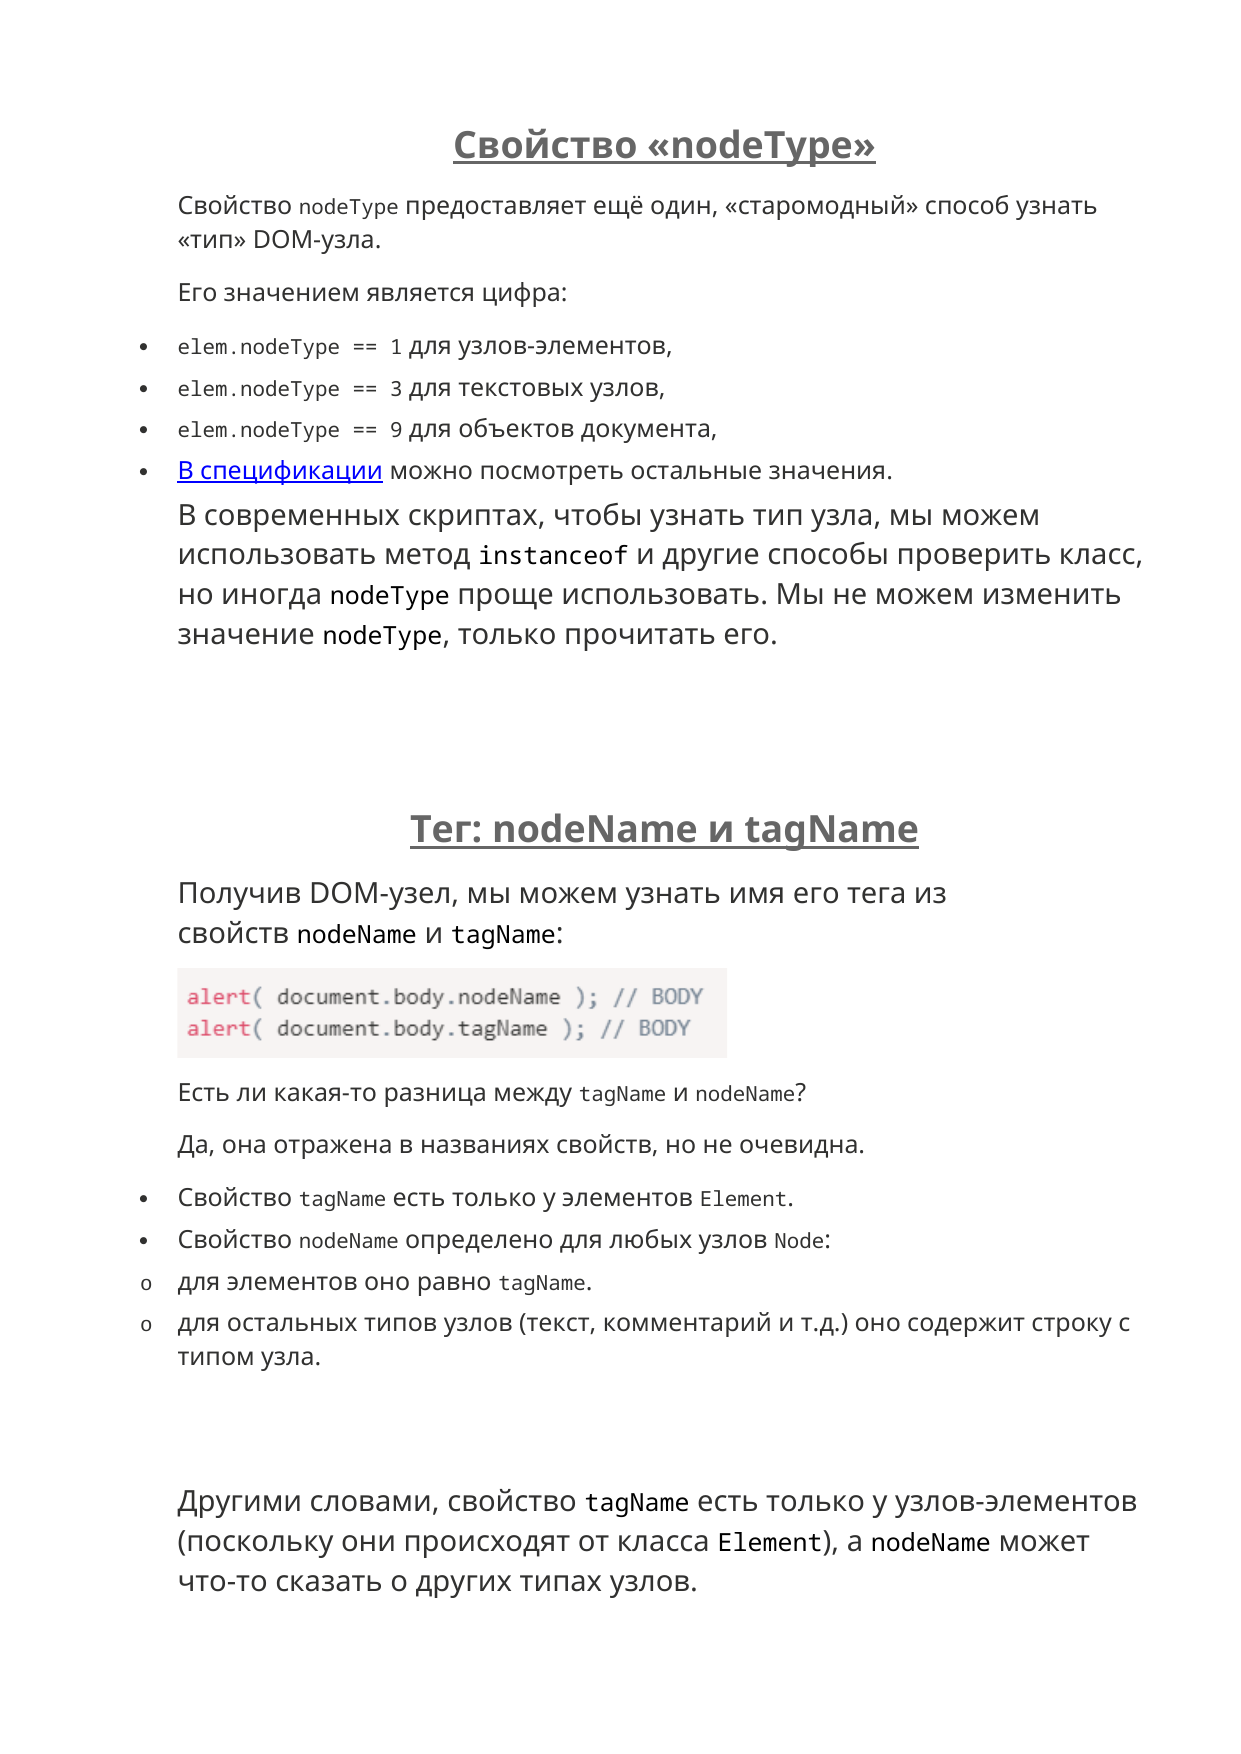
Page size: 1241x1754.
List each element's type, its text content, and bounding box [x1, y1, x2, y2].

list для остальных типов узлов (текст, комментарий и т.д.) оно содержит строку с типом узла. [140, 1305, 1152, 1373]
list elem.nodeType == 3 для текстовых узлов, [140, 369, 1152, 403]
text Получив DOM-узел, мы можем узнать имя его тега из свойств nodeName и tagName: [297, 912, 417, 952]
picture [177, 968, 728, 1058]
text Да, она отражена в названиях свойств, но не очевидна. [177, 1127, 1152, 1161]
text Другими словами, свойство tagName есть только у узлов-элементов (поскольку они происходят от класса Element), а nodeName может что-то сказать о других типах узлов. [698, 1481, 1152, 1600]
text Получив DOM-узел, мы можем узнать имя его тега из свойств nodeName и tagName: [563, 873, 1152, 952]
text Его значением является цифра: [177, 275, 1152, 309]
list В спецификации можно посмотреть остальные значения. [140, 452, 1152, 486]
subtitle Тег: nodeName и tagName [177, 803, 1152, 854]
list Свойство tagName есть только у элементов Element. [140, 1180, 1152, 1214]
text В современных скриптах, чтобы узнать тип узла, мы можем использовать метод instanceof и другие способы проверить класс, но иногда nodeType проще использовать. Мы не можем изменить значение nodeType, только прочитать его. [177, 494, 1152, 653]
list для элементов оно равно tagName. [140, 1263, 1152, 1297]
text Свойство nodeType предоставляет ещё один, «старомодный» способ узнать «тип» DOM-узла. [177, 188, 1152, 256]
list elem.nodeType == 1 для узлов-элементов, [140, 328, 1152, 362]
list Свойство nodeName определено для любых узлов Node: [140, 1222, 1152, 1256]
list elem.nodeType == 9 для объектов документа, [140, 411, 1152, 445]
subtitle Свойство «nodeType» [177, 118, 1152, 169]
text Есть ли какая-то разница между tagName и nodeName? [177, 1074, 1152, 1108]
